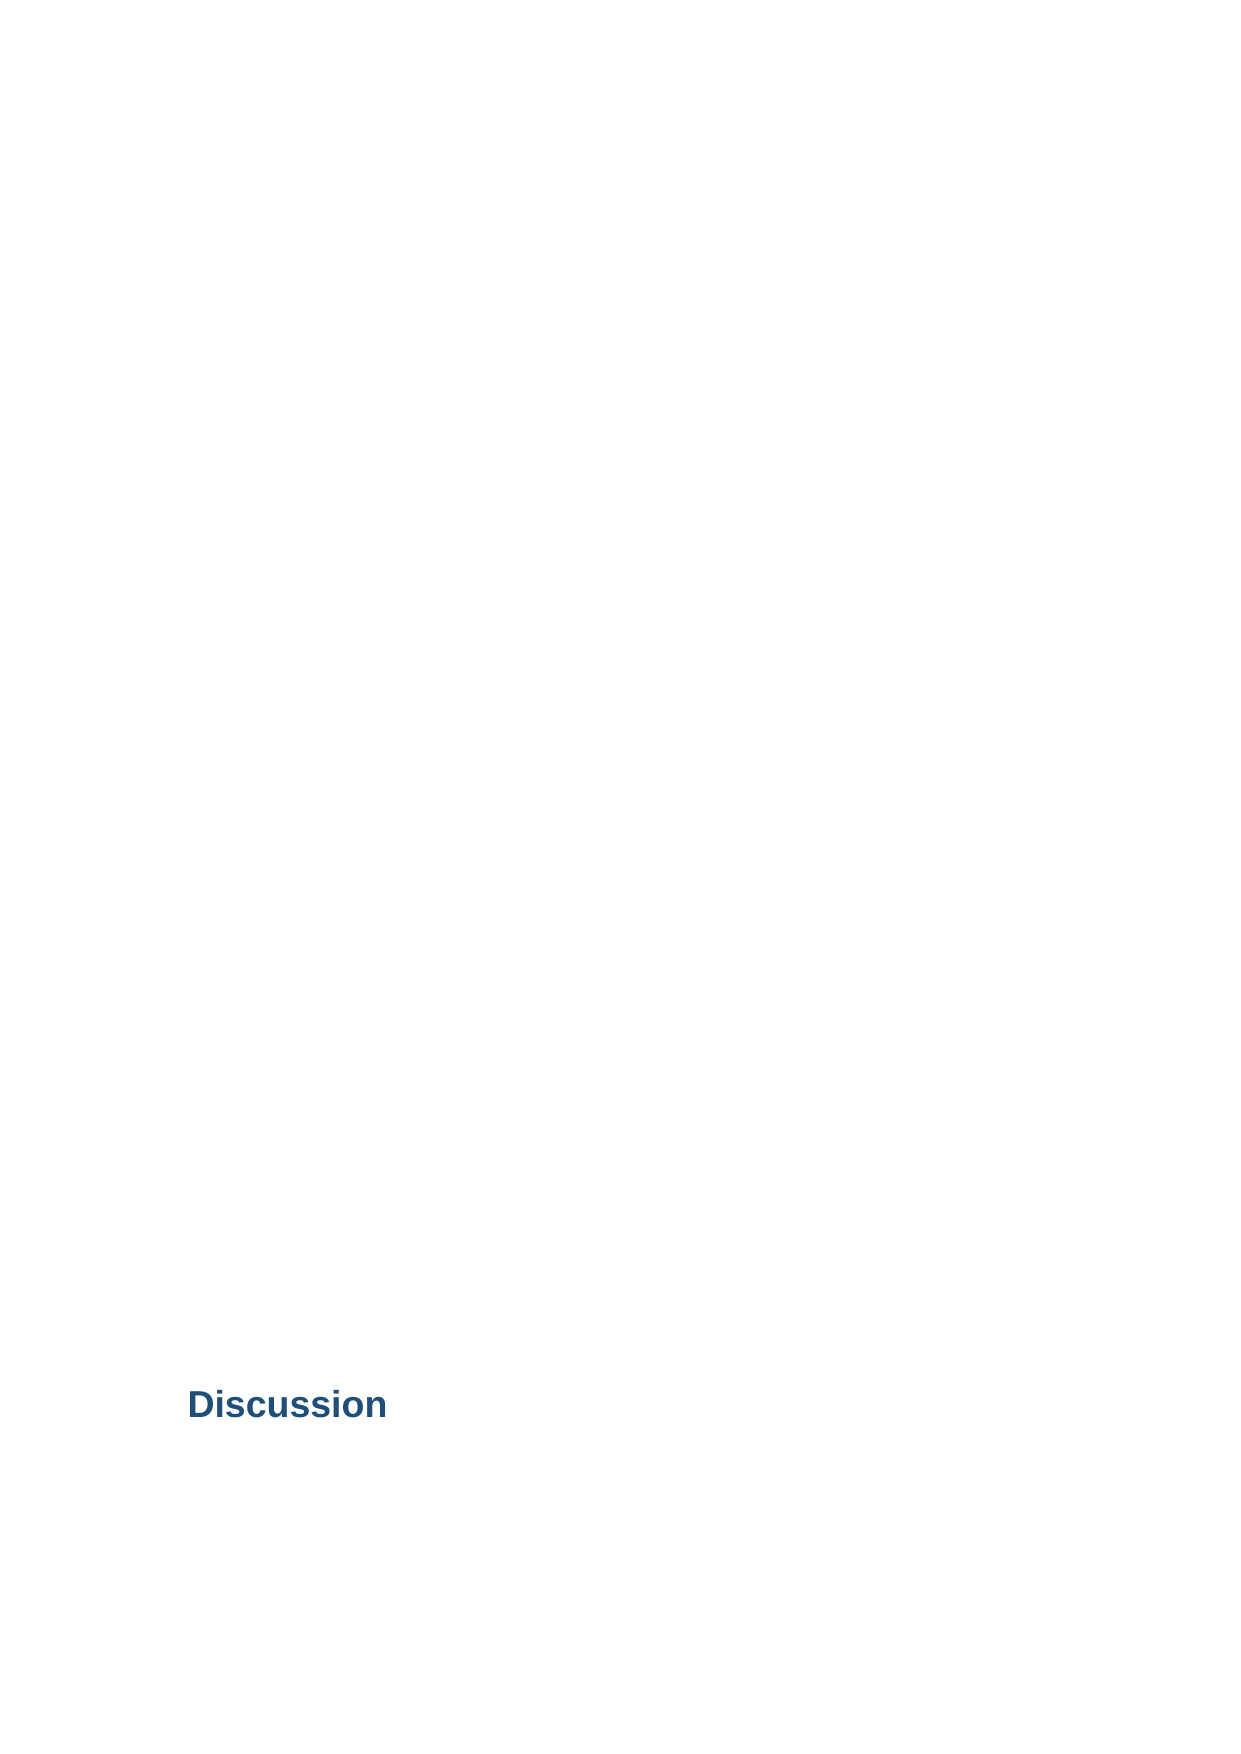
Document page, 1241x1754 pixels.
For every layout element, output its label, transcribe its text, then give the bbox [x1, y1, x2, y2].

subtitle Discussion [187, 1382, 1053, 1426]
